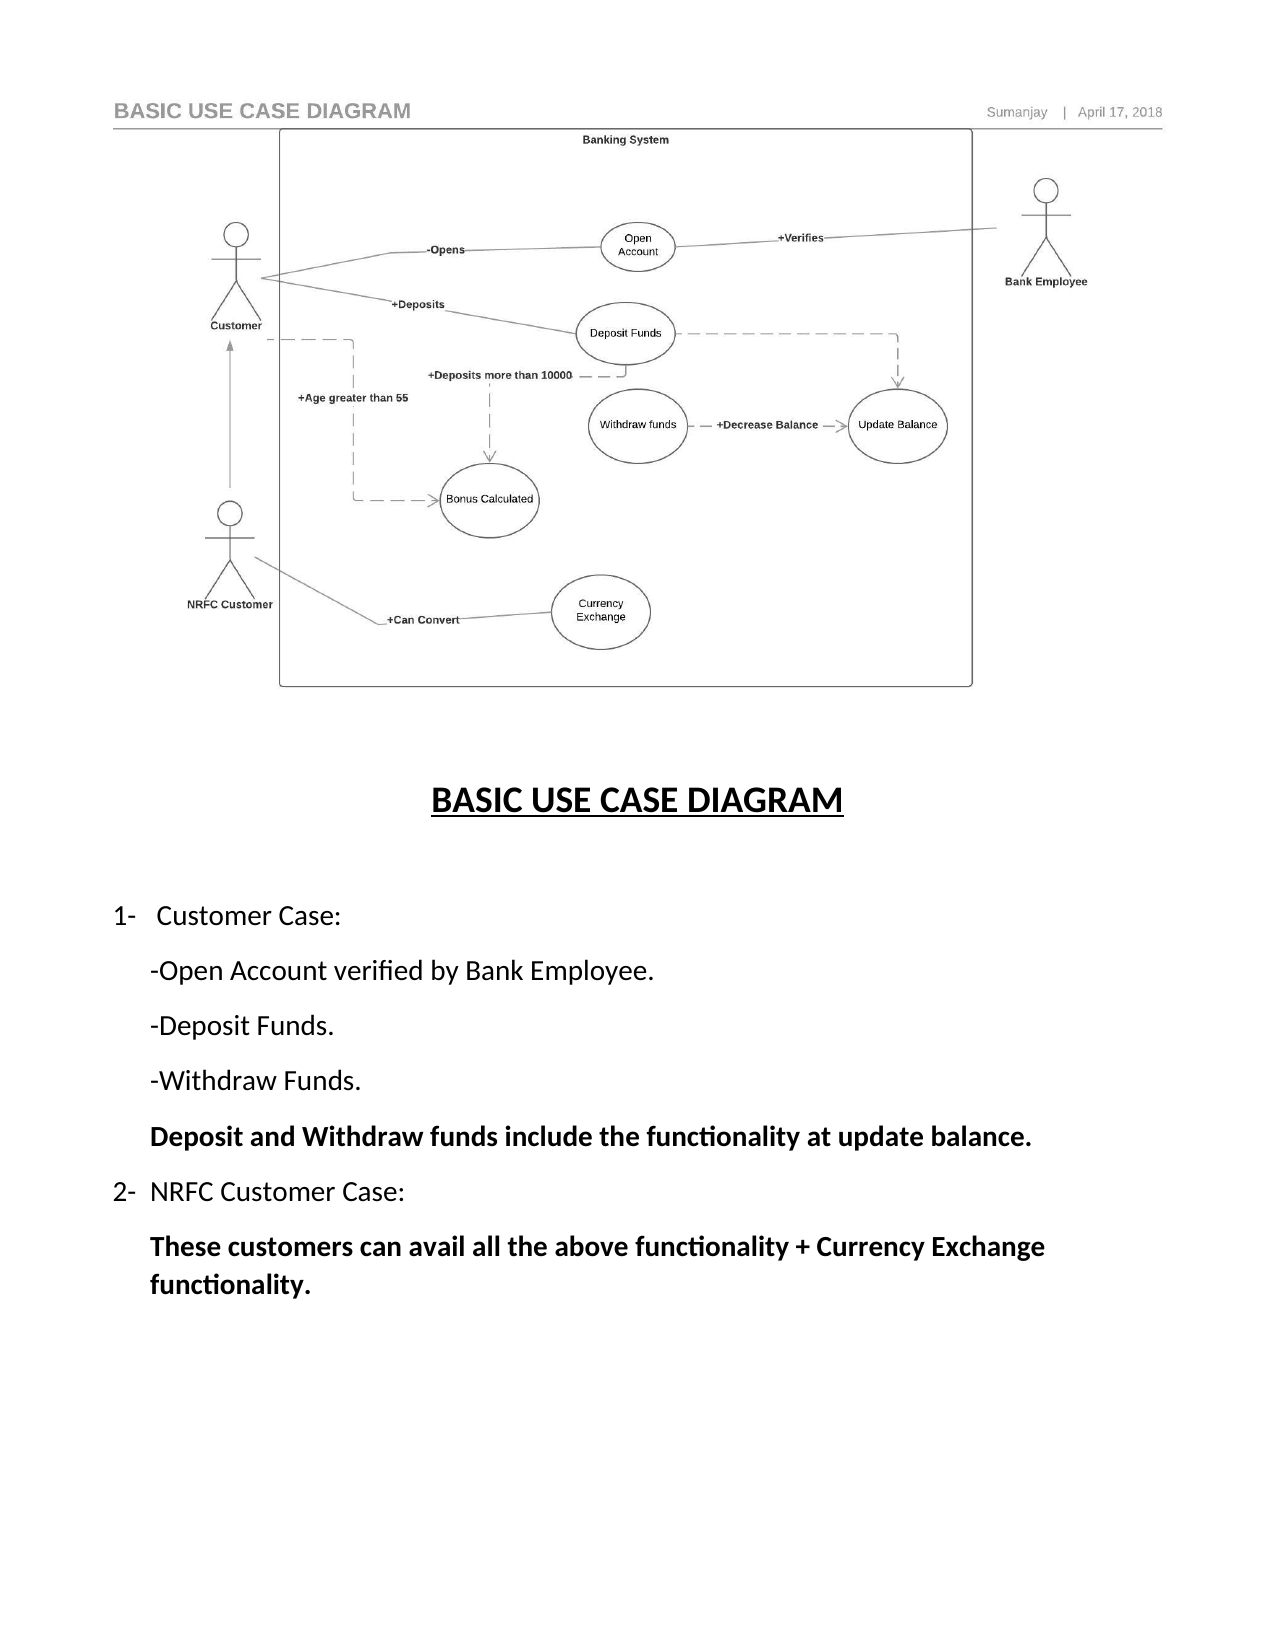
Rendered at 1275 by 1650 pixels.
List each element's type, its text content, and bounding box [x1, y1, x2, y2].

text Deposit and Withdraw funds include the functionality at update balance. [150, 1118, 1200, 1153]
text These customers can avail all the above functionality + Currency Exchange functionality. [150, 1228, 1200, 1302]
text BASIC USE CASE DIAGRAM [75, 776, 1200, 822]
text -Withdraw Funds. [150, 1062, 1200, 1098]
list Customer Case: [112, 897, 1200, 933]
text -Open Account verified by Bank Employee. [150, 952, 1200, 988]
text -Deposit Funds. [150, 1007, 1200, 1043]
list NRFC Customer Case: [112, 1173, 1200, 1208]
picture [88, 75, 1187, 711]
